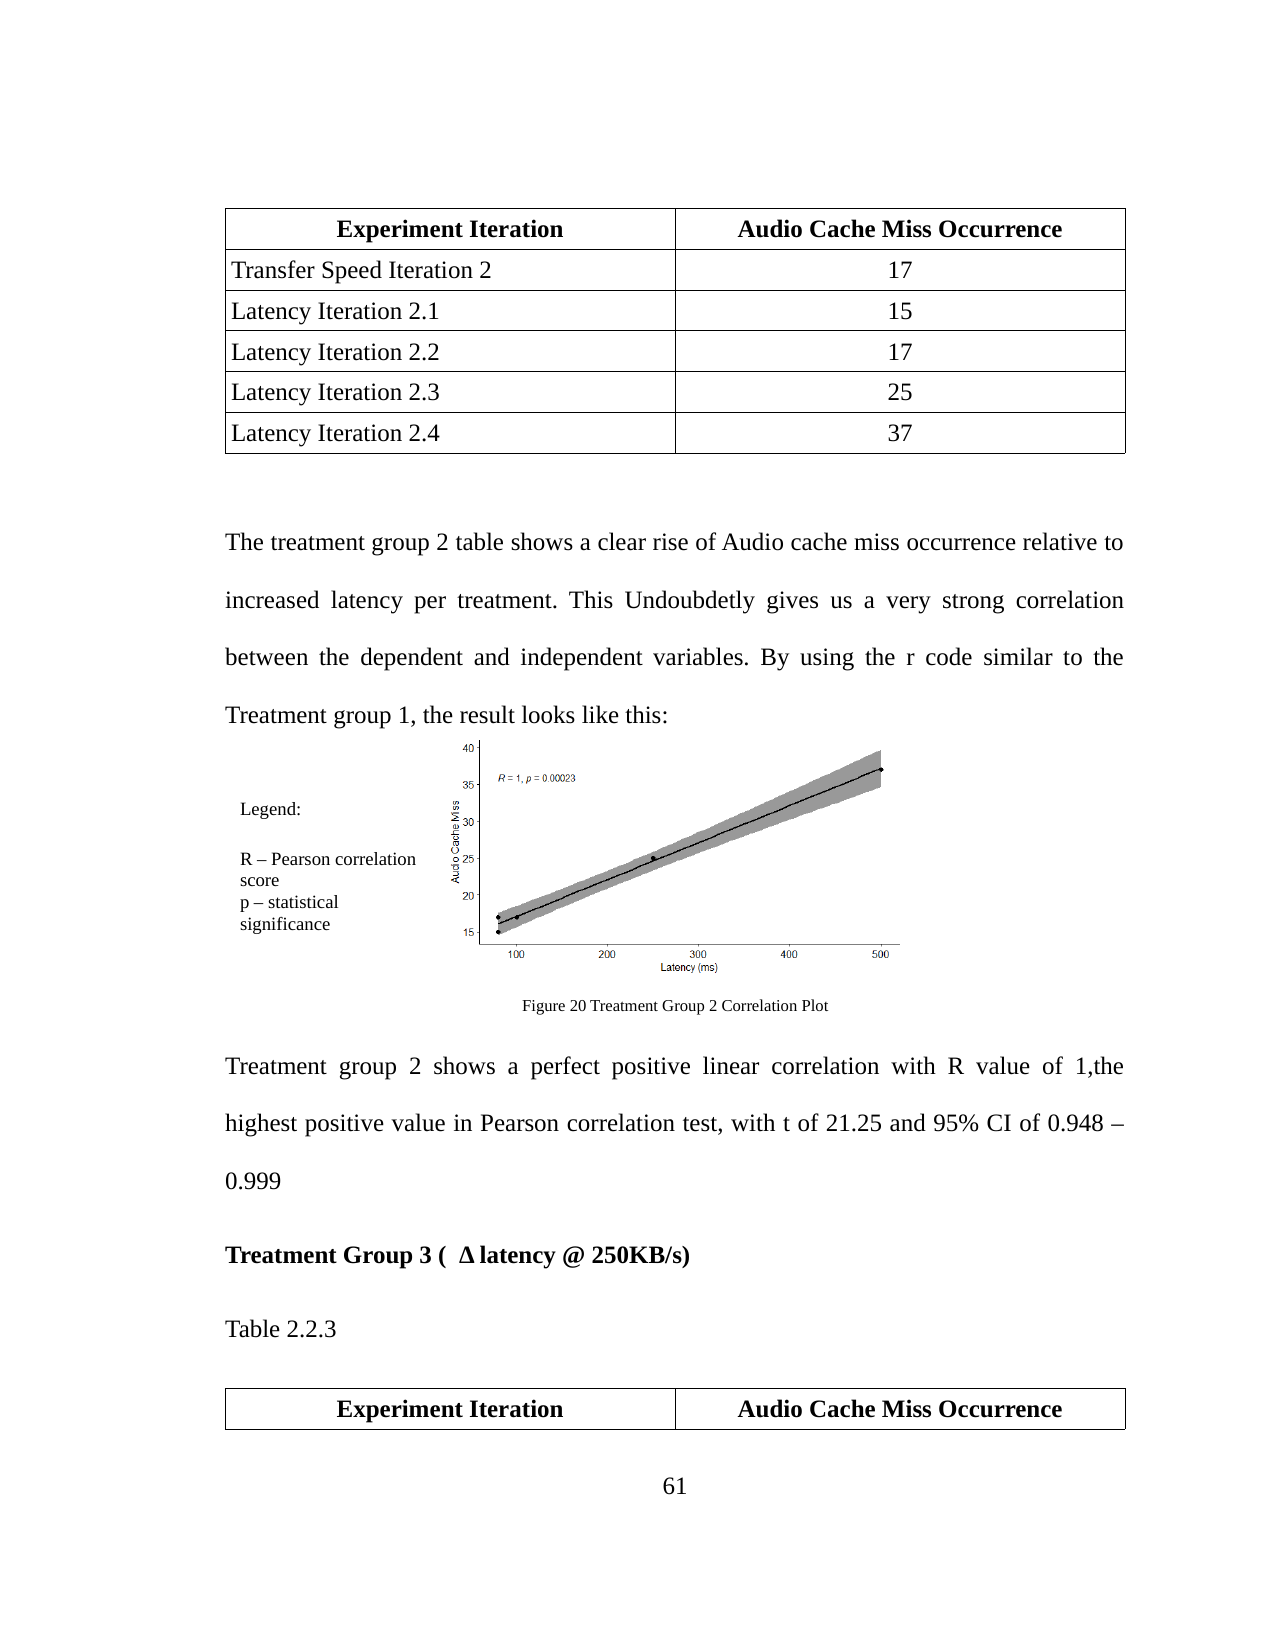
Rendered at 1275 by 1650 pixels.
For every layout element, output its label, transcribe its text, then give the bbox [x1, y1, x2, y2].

table_cell 15 [676, 291, 1125, 330]
table_cell Latency Iteration 2.2 [226, 331, 675, 371]
table_header Audio Cache Miss Occurrence [676, 209, 1125, 249]
table_cell 25 [676, 372, 1125, 412]
text Treatment Group 3 ( Δ latency @ 250KB/s) [225, 1240, 1125, 1269]
table_header Experiment Iteration [226, 1389, 675, 1429]
text The treatment group 2 table shows a clear rise of Audio cache miss occurrence relative to increased latency per treatment. This Undoubdetly gives us a very strong correlation between the dependent and independent variables. By using the r code similar to the Treatment group 1, the result looks like this: [225, 527, 1125, 728]
table_cell 17 [676, 331, 1125, 371]
picture [445, 735, 905, 977]
table_cell 37 [676, 413, 1125, 453]
table_header Audio Cache Miss Occurrence [676, 1389, 1125, 1429]
table_cell Latency Iteration 2.3 [226, 372, 675, 412]
table_header Experiment Iteration [226, 209, 675, 249]
table_cell Latency Iteration 2.1 [226, 291, 675, 330]
text Treatment group 2 shows a perfect positive linear correlation with R value of 1,the highest positive value in Pearson correlation test, with t of 21.25 and 95% CI of 0.948 – 0.999 [225, 1051, 1125, 1194]
table_cell Transfer Speed Iteration 2 [226, 250, 675, 290]
table_cell Latency Iteration 2.4 [226, 413, 675, 453]
table_cell 17 [676, 250, 1125, 290]
